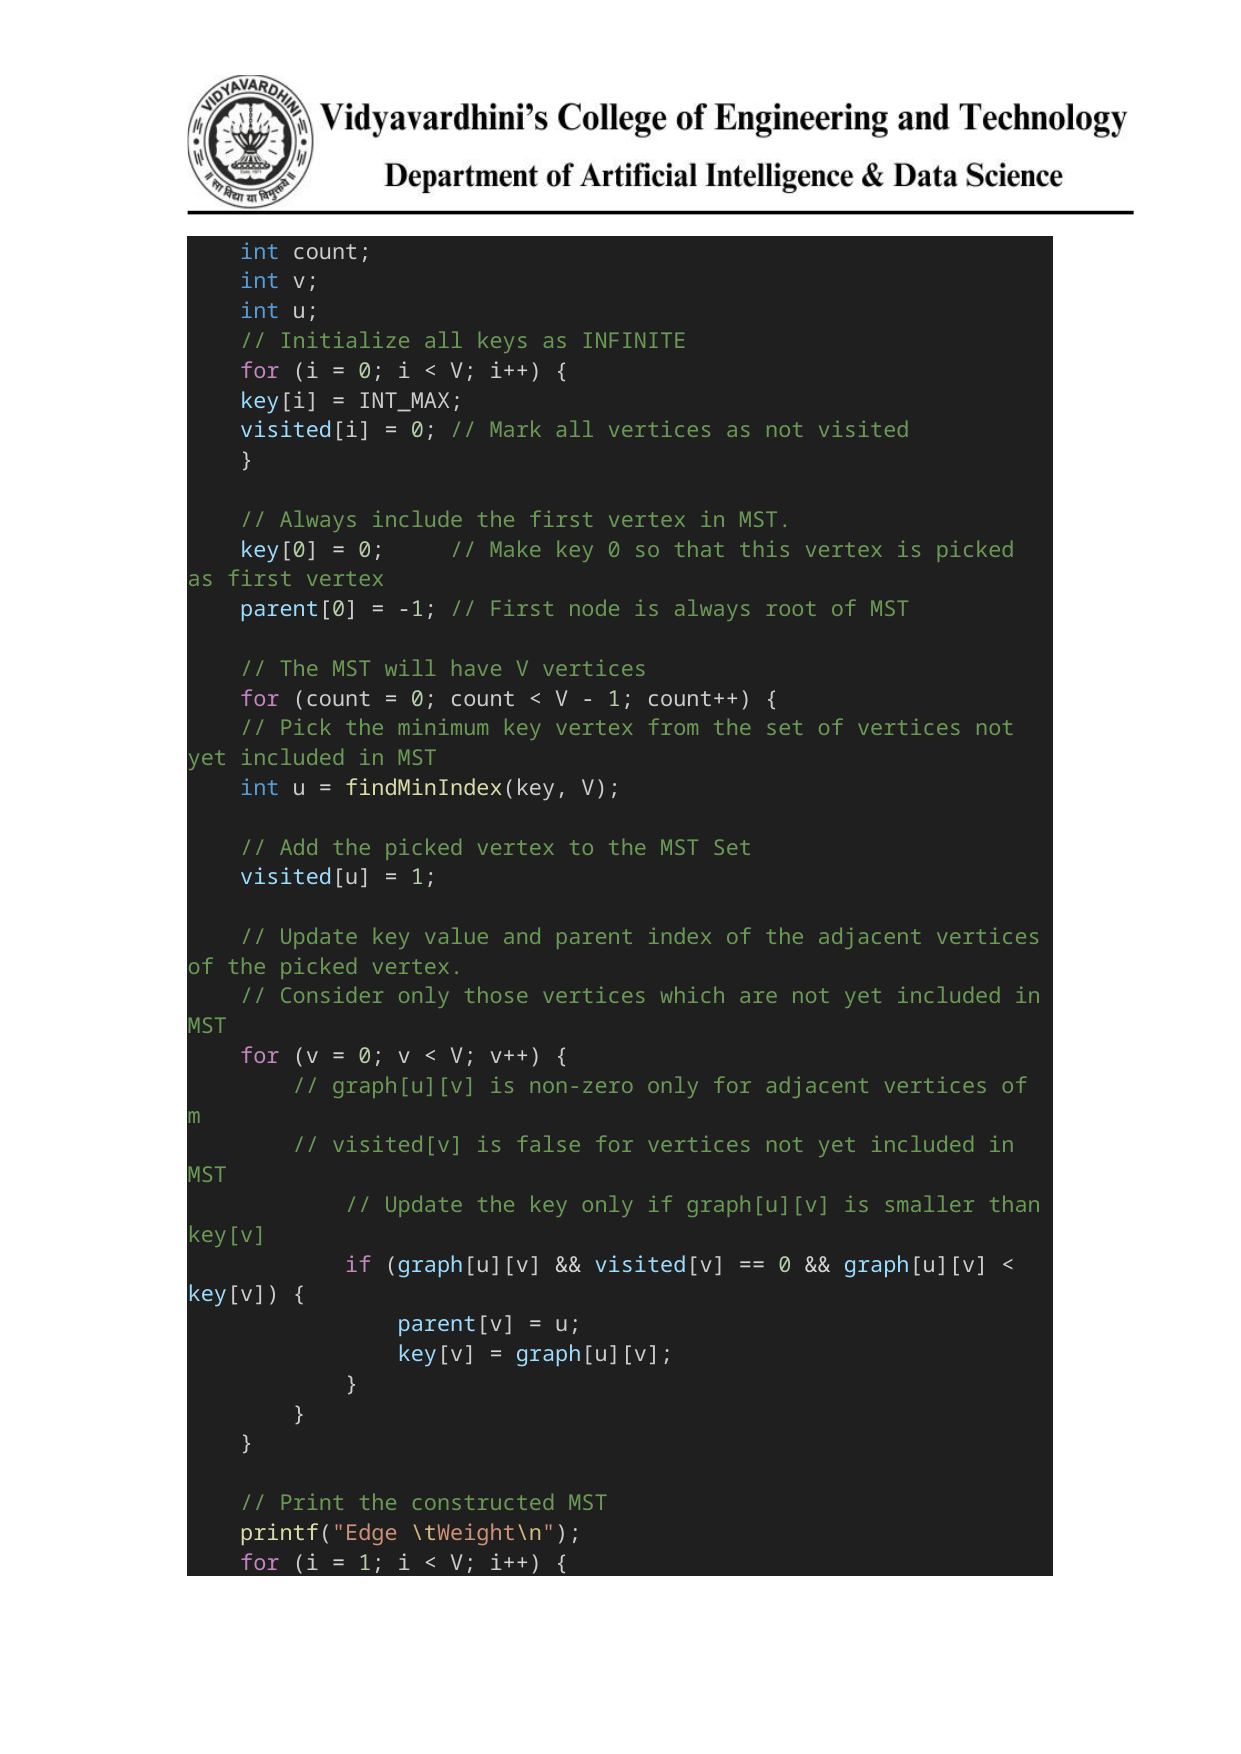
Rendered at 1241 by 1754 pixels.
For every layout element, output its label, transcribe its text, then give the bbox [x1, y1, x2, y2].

text for (count = 0; count < V - 1; count++) { [187, 682, 1053, 712]
text // graph[u][v] is non-zero only for adjacent vertices of m [187, 1070, 1053, 1129]
text int count; [187, 236, 1053, 265]
text int u; [187, 295, 1053, 325]
text visited[i] = 0; // Mark all vertices as not visited [187, 414, 1053, 444]
text } [187, 1397, 1053, 1427]
text int u = findMinIndex(key, V); [187, 772, 1053, 802]
text // Pick the minimum key vertex from the set of vertices not yet included in MST [187, 712, 1053, 772]
text parent[v] = u; [187, 1308, 1053, 1338]
text for (i = 1; i < V; i++) { [187, 1546, 1053, 1576]
text // Consider only those vertices which are not yet included in MST [187, 980, 1053, 1040]
text // Print the constructed MST [187, 1487, 1053, 1517]
text // The MST will have V vertices [187, 653, 1053, 682]
text // visited[v] is false for vertices not yet included in MST [187, 1129, 1053, 1189]
text for (i = 0; i < V; i++) { [187, 355, 1053, 384]
text if (graph[u][v] && visited[v] == 0 && graph[u][v] < key[v]) { [187, 1248, 1053, 1308]
text // Always include the first vertex in MST. [187, 504, 1053, 533]
text printf("Edge \tWeight\n"); [187, 1517, 1053, 1546]
text // Initialize all keys as INFINITE [187, 325, 1053, 355]
text // Update key value and parent index of the adjacent vertices of the picked vertex. [187, 921, 1053, 980]
text } [187, 444, 1053, 474]
text key[0] = 0; // Make key 0 so that this vertex is picked as first vertex [187, 533, 1053, 593]
picture [187, 75, 1134, 218]
text for (v = 0; v < V; v++) { [187, 1040, 1053, 1070]
text key[v] = graph[u][v]; [187, 1338, 1053, 1368]
text } [187, 1427, 1053, 1457]
text } [187, 1368, 1053, 1397]
text visited[u] = 1; [187, 861, 1053, 891]
text int v; [187, 265, 1053, 295]
text // Update the key only if graph[u][v] is smaller than key[v] [187, 1189, 1053, 1248]
text key[i] = INT_MAX; [187, 384, 1053, 414]
text parent[0] = -1; // First node is always root of MST [187, 593, 1053, 623]
text // Add the picked vertex to the MST Set [187, 831, 1053, 861]
